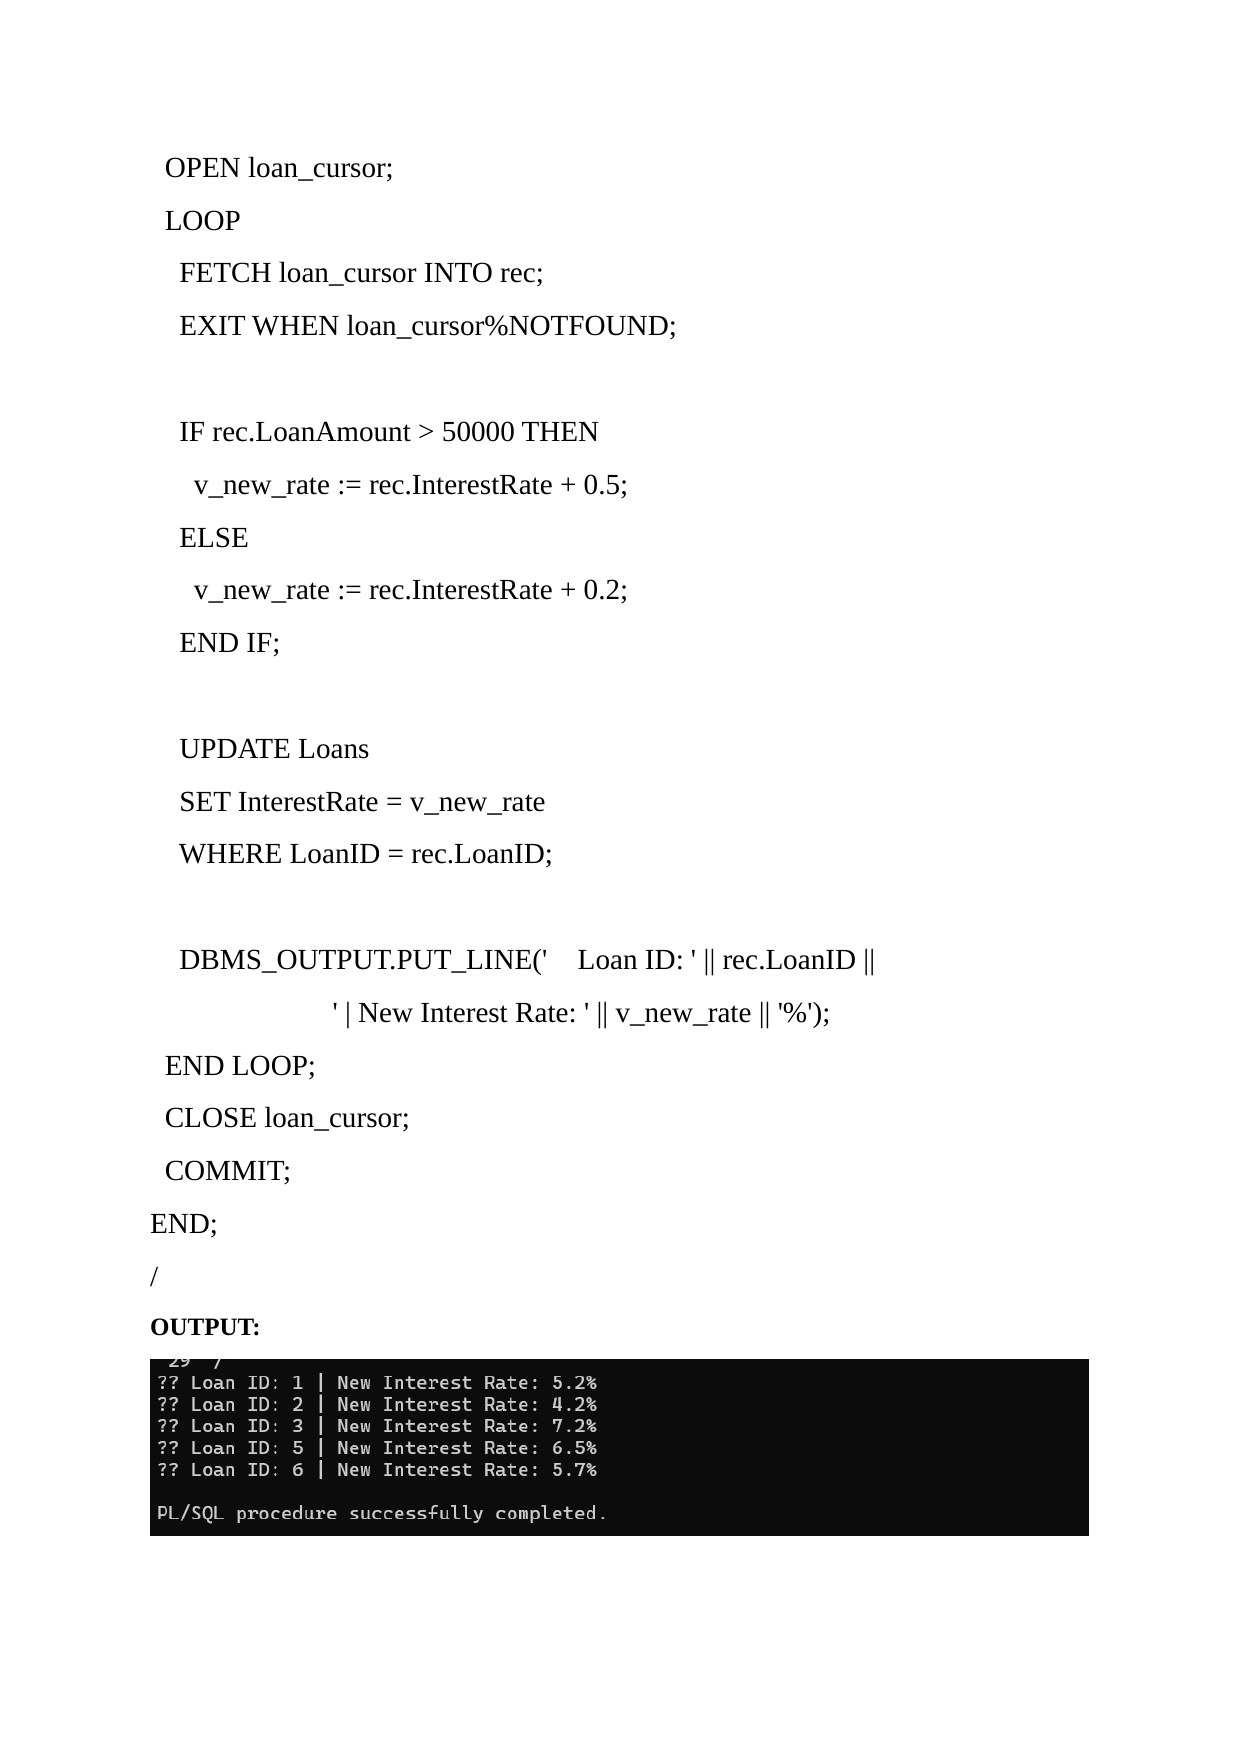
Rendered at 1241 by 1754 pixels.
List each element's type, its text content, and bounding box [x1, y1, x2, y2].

text END IF; [150, 625, 1090, 659]
text v_new_rate := rec.InterestRate + 0.5; [150, 467, 1090, 500]
text END LOOP; [150, 1048, 1090, 1081]
text END; [150, 1206, 1090, 1240]
text IF rec.LoanAmount > 50000 THEN [150, 414, 1090, 448]
text ' | New Interest Rate: ' || v_new_rate || '%'); [150, 995, 1090, 1028]
text WHERE LoanID = rec.LoanID; [150, 837, 1090, 870]
text / [150, 1259, 1090, 1293]
text FETCH loan_cursor INTO rec; [150, 256, 1090, 289]
text LOOP [150, 203, 1090, 236]
text DBMS_OUTPUT.PUT_LINE('🔄 Loan ID: ' || rec.LoanID || [150, 942, 1090, 976]
text CLOSE loan_cursor; [150, 1101, 1090, 1134]
text OUTPUT: [150, 1312, 1090, 1341]
text OPEN loan_cursor; [150, 150, 1090, 183]
text v_new_rate := rec.InterestRate + 0.2; [150, 572, 1090, 606]
text UPDATE Loans [150, 731, 1090, 764]
text ELSE [150, 520, 1090, 553]
picture [150, 1359, 1089, 1536]
text EXIT WHEN loan_cursor%NOTFOUND; [150, 308, 1090, 342]
text COMMIT; [150, 1153, 1090, 1187]
text SET InterestRate = v_new_rate [150, 784, 1090, 817]
